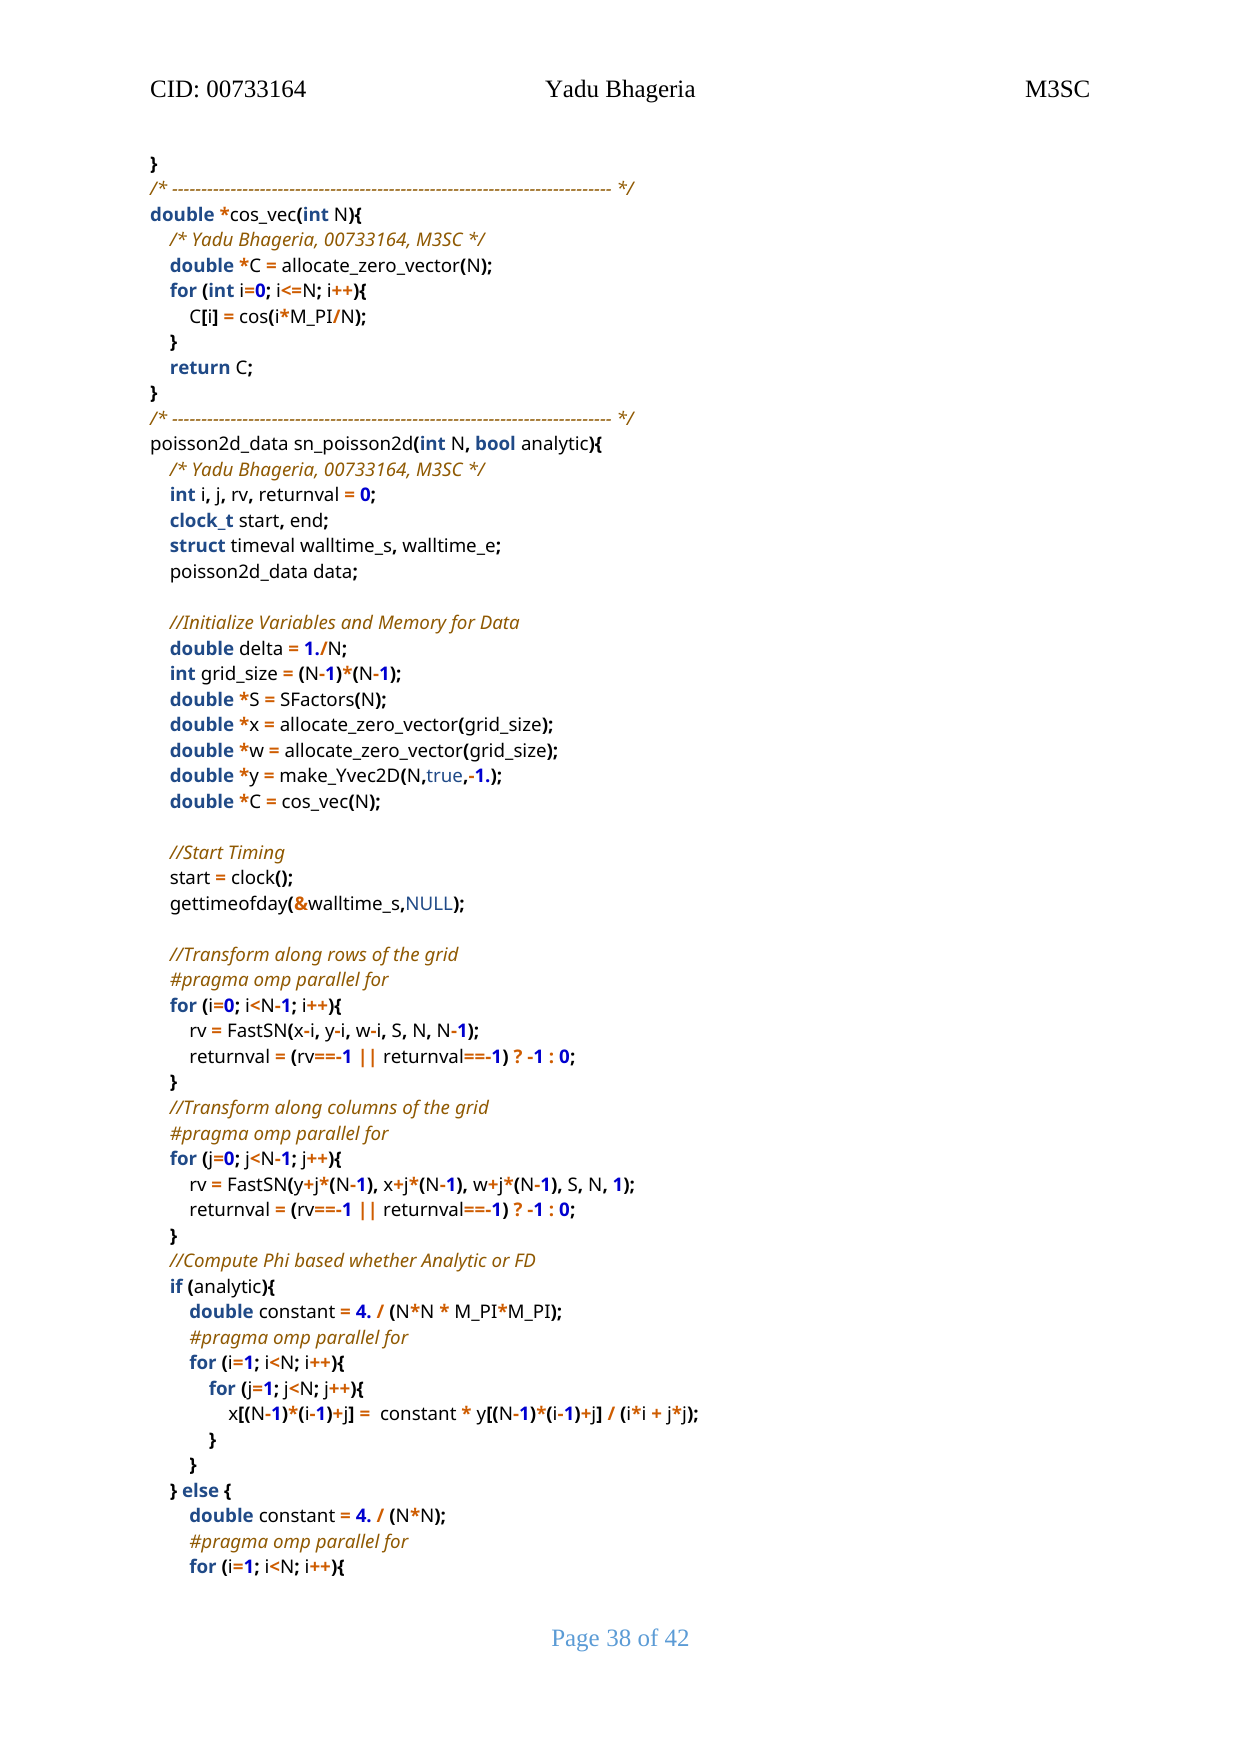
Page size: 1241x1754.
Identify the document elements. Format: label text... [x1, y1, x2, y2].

text /* --------------------------------------------------------------------------- */ [150, 405, 1090, 431]
text double constant = 4. / (N*N * M_PI*M_PI); [150, 1298, 1090, 1324]
text //Transform along columns of the grid [150, 1094, 1090, 1120]
text } [150, 380, 1090, 405]
text } [150, 1069, 1090, 1094]
text poisson2d_data sn_poisson2d(int N, bool analytic){ [150, 431, 1090, 456]
text start = clock(); [150, 864, 1090, 890]
text } [150, 150, 1090, 176]
text double *w = allocate_zero_vector(grid_size); [150, 737, 1090, 762]
text clock_t start, end; [150, 507, 1090, 533]
text gettimeofday(&walltime_s,NULL); [150, 890, 1090, 916]
text double *C = cos_vec(N); [150, 788, 1090, 813]
text } [150, 1426, 1090, 1452]
text double *C = allocate_zero_vector(N); [150, 252, 1090, 278]
text #pragma omp parallel for [150, 1324, 1090, 1349]
text /* Yadu Bhageria, 00733164, M3SC */ [150, 227, 1090, 252]
text double delta = 1./N; [150, 635, 1090, 660]
text //Compute Phi based whether Analytic or FD [150, 1247, 1090, 1273]
text /* --------------------------------------------------------------------------- */ [150, 176, 1090, 201]
text struct timeval walltime_s, walltime_e; [150, 533, 1090, 558]
text double *y = make_Yvec2D(N,true,-1.); [150, 762, 1090, 788]
text rv = FastSN(x-i, y-i, w-i, S, N, N-1); [150, 1018, 1090, 1043]
text #pragma omp parallel for [150, 1120, 1090, 1145]
text int grid_size = (N-1)*(N-1); [150, 660, 1090, 686]
text for (j=0; j<N-1; j++){ [150, 1145, 1090, 1171]
text C[i] = cos(i*M_PI/N); [150, 303, 1090, 329]
text } [150, 1452, 1090, 1477]
text int i, j, rv, returnval = 0; [150, 482, 1090, 507]
text for (j=1; j<N; j++){ [150, 1375, 1090, 1401]
text //Initialize Variables and Memory for Data [150, 609, 1090, 635]
text /* Yadu Bhageria, 00733164, M3SC */ [150, 456, 1090, 482]
text #pragma omp parallel for [150, 967, 1090, 992]
text //Start Timing [150, 839, 1090, 864]
text if (analytic){ [150, 1273, 1090, 1298]
text } [150, 1222, 1090, 1247]
text double constant = 4. / (N*N); [150, 1503, 1090, 1528]
text rv = FastSN(y+j*(N-1), x+j*(N-1), w+j*(N-1), S, N, 1); [150, 1171, 1090, 1196]
text for (i=0; i<N-1; i++){ [150, 992, 1090, 1018]
text poisson2d_data data; [150, 558, 1090, 584]
text returnval = (rv==-1 || returnval==-1) ? -1 : 0; [150, 1196, 1090, 1222]
text return C; [150, 354, 1090, 380]
text returnval = (rv==-1 || returnval==-1) ? -1 : 0; [150, 1043, 1090, 1069]
text for (int i=0; i<=N; i++){ [150, 278, 1090, 303]
text x[(N-1)*(i-1)+j] = constant * y[(N-1)*(i-1)+j] / (i*i + j*j); [150, 1401, 1090, 1426]
text } [150, 329, 1090, 354]
text } else { [150, 1477, 1090, 1503]
text double *cos_vec(int N){ [150, 201, 1090, 227]
text for (i=1; i<N; i++){ [150, 1554, 1090, 1579]
text for (i=1; i<N; i++){ [150, 1349, 1090, 1375]
text //Transform along rows of the grid [150, 941, 1090, 967]
text #pragma omp parallel for [150, 1528, 1090, 1554]
text double *x = allocate_zero_vector(grid_size); [150, 711, 1090, 737]
text double *S = SFactors(N); [150, 686, 1090, 711]
